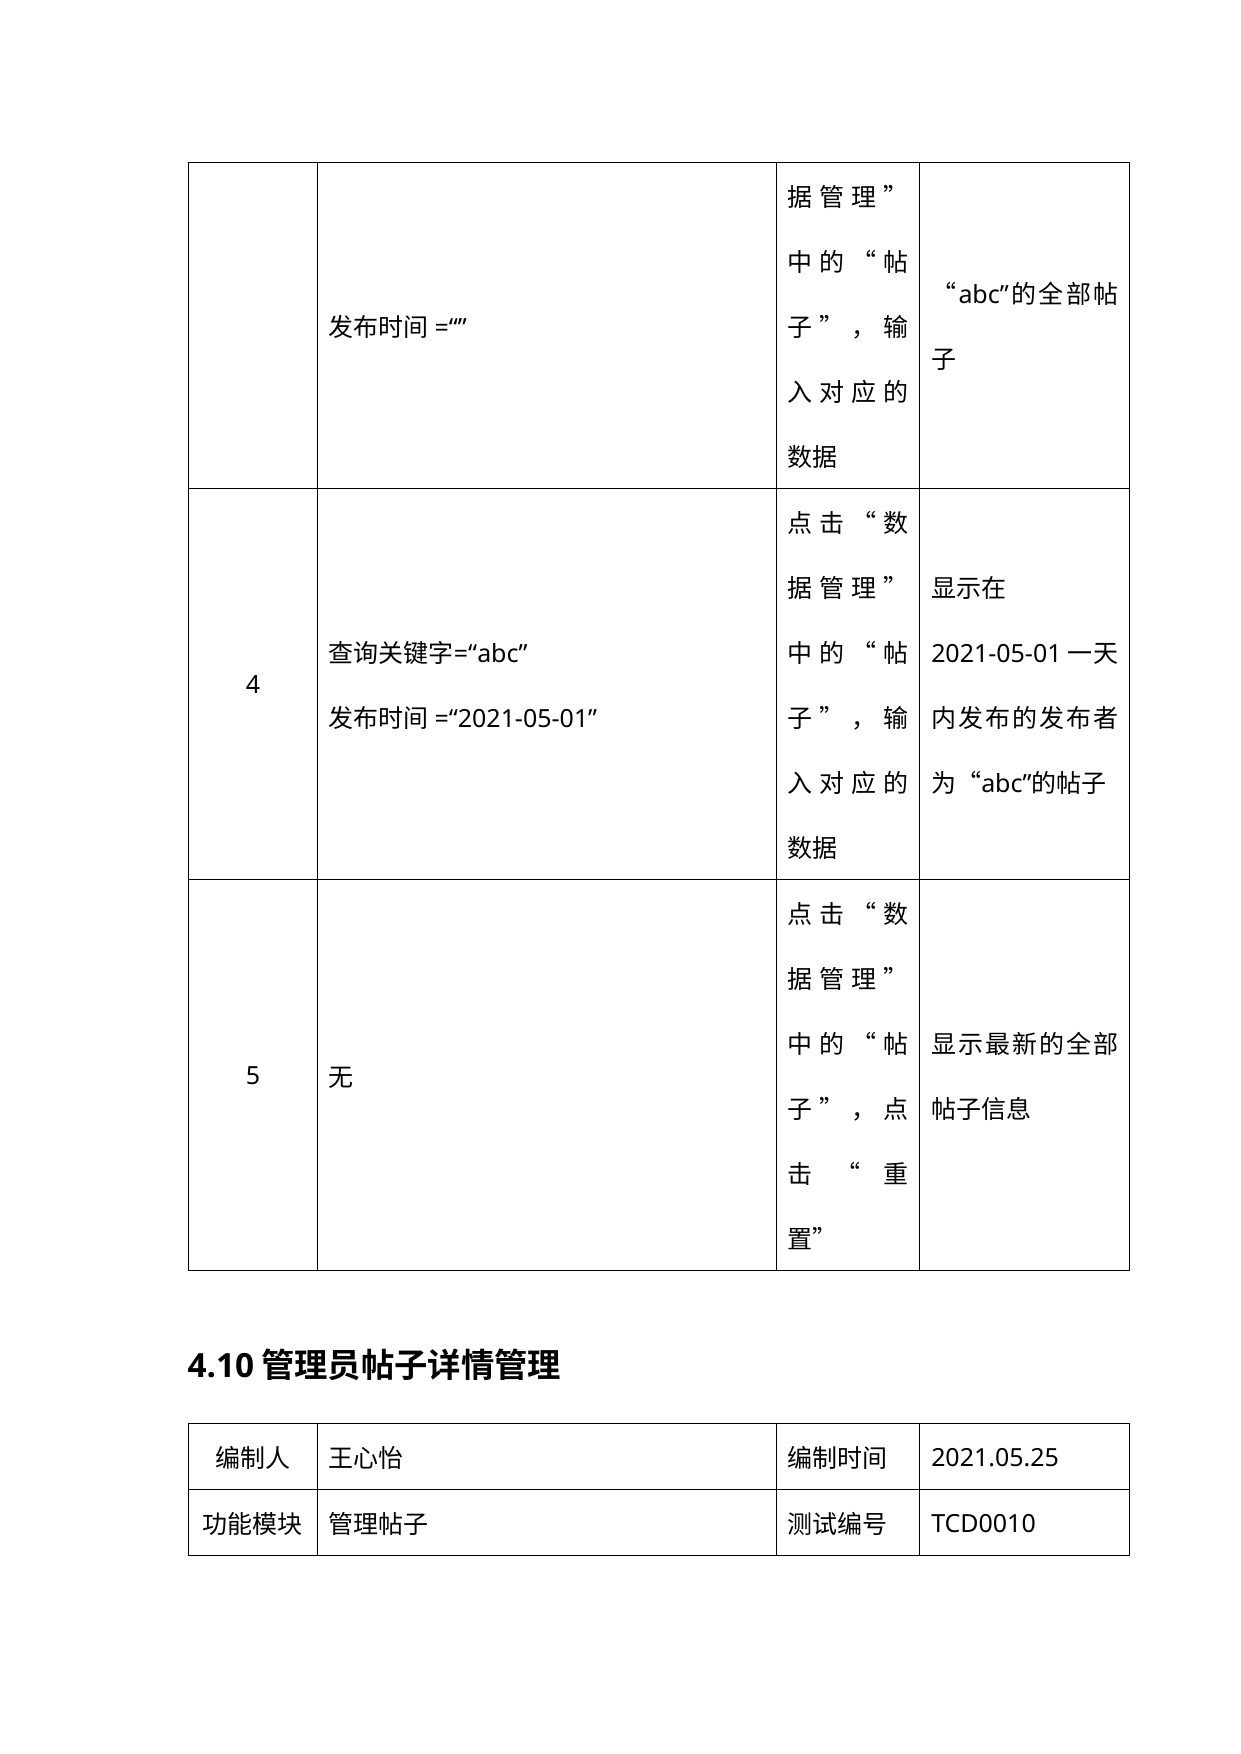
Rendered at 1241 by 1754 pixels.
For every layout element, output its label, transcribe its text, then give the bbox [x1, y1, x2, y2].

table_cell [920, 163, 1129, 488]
subtitle 4.10管理员帖子详情管理 [187, 1331, 1053, 1396]
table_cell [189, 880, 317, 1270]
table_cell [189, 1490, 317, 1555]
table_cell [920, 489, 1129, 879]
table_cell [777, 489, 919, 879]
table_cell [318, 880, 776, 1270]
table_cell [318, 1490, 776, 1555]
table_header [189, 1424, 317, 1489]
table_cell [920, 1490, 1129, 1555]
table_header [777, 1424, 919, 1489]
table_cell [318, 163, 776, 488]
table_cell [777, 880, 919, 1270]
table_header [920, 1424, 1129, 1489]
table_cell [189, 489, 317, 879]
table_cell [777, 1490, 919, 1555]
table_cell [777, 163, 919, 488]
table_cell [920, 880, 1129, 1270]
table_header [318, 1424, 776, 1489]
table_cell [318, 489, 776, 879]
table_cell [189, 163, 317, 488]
